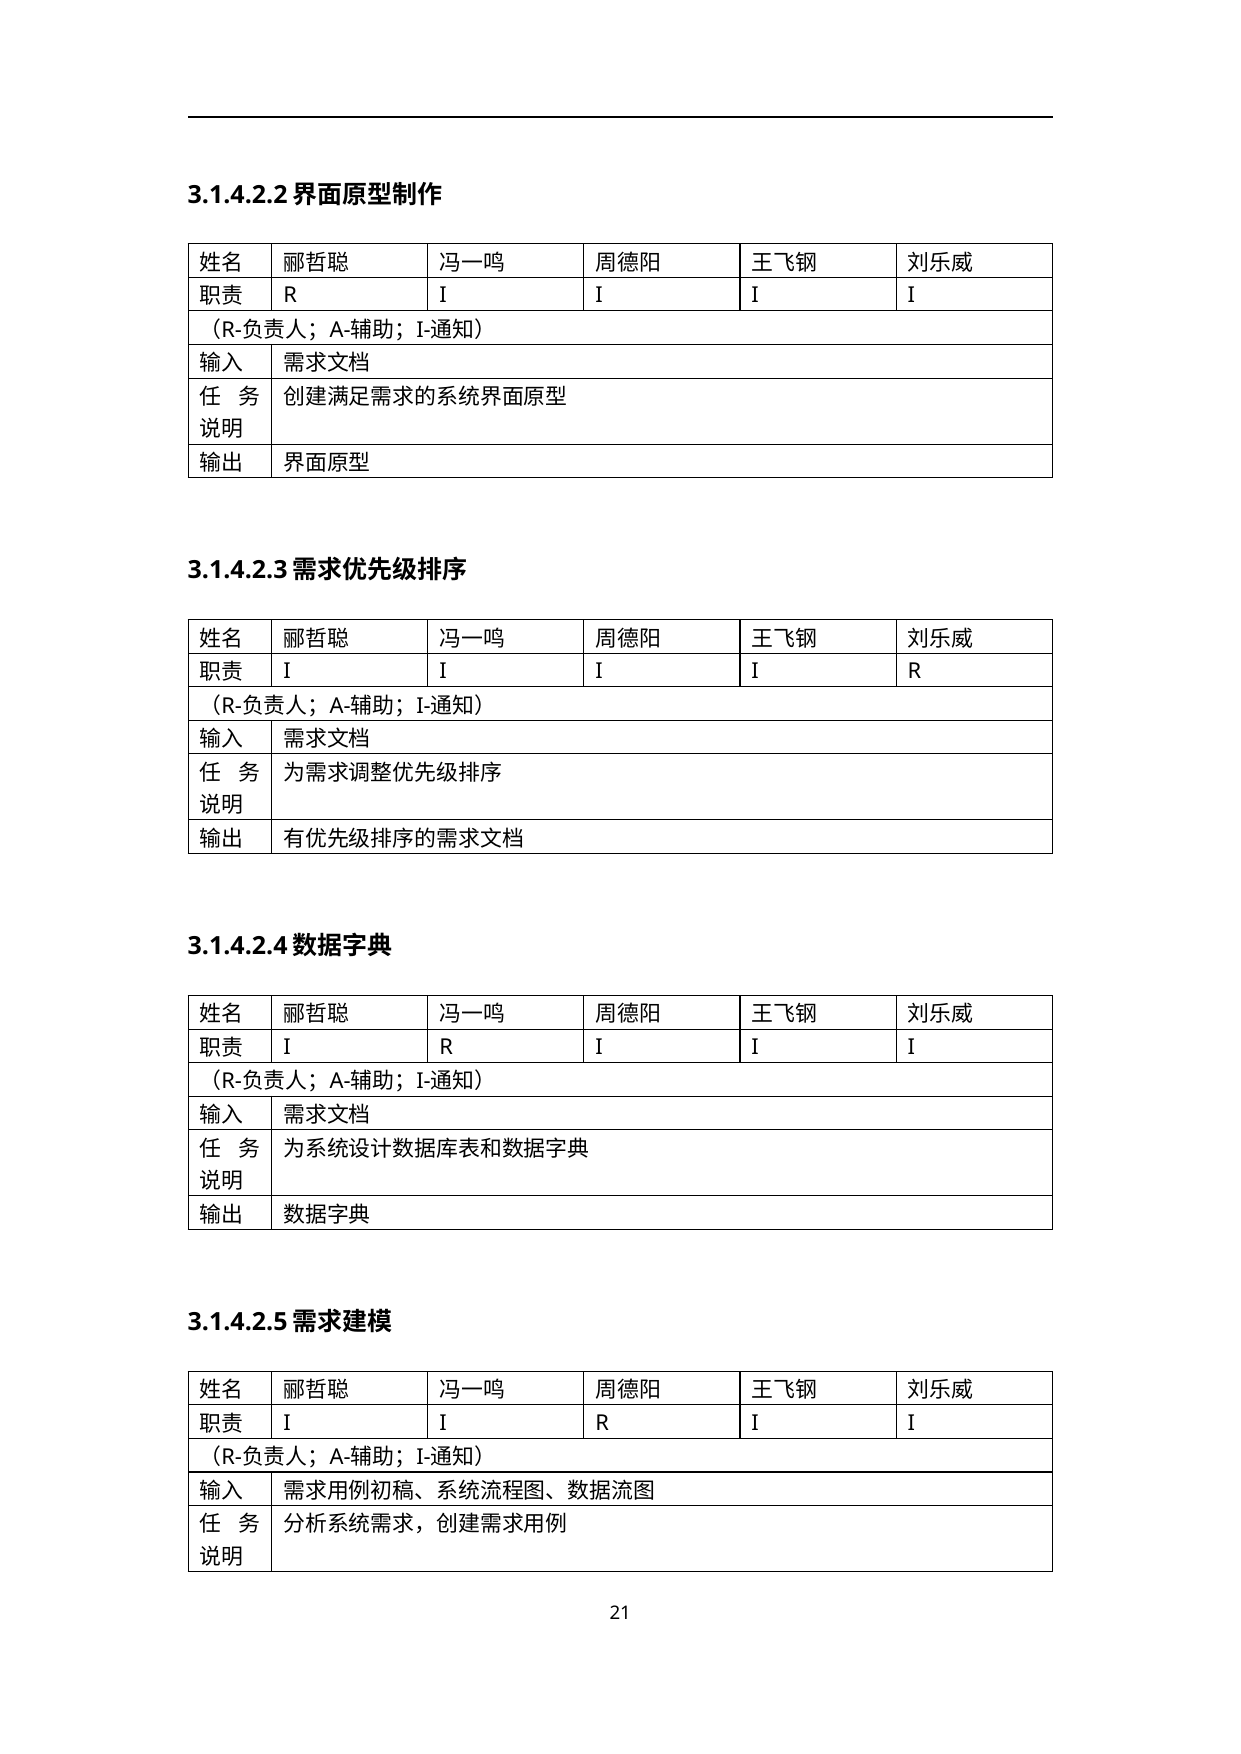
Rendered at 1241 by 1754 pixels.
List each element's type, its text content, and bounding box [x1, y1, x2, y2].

table_cell I [741, 1405, 896, 1438]
table_cell 任务说明 [189, 754, 271, 819]
table_cell （R-负责人；A-辅助；I-通知） [189, 687, 1052, 720]
table_cell I [741, 654, 896, 686]
table_cell 职责 [189, 278, 271, 310]
table_cell R [584, 1405, 739, 1438]
table_header 姓名 [189, 1372, 271, 1404]
table_cell 需求文档 [272, 721, 1052, 753]
table_header 郦哲聪 [272, 996, 427, 1028]
table_cell 需求用例初稿、系统流程图、数据流图 [272, 1473, 1052, 1505]
table_cell I [272, 1030, 427, 1062]
table_header 郦哲聪 [272, 1372, 427, 1404]
table_cell I [741, 278, 896, 310]
table_cell I [897, 1405, 1052, 1438]
table_header 姓名 [189, 620, 271, 653]
table_cell 任务说明 [189, 1506, 271, 1571]
table_header 王飞钢 [741, 244, 896, 277]
table_header 王飞钢 [741, 620, 896, 653]
table_cell I [584, 278, 739, 310]
table_cell I [584, 654, 739, 686]
table_header 冯一鸣 [428, 1372, 583, 1404]
table_header 周德阳 [584, 244, 739, 277]
table_cell （R-负责人；A-辅助；I-通知） [189, 1439, 1052, 1471]
subtitle 3.1.4.2.2界面原型制作 [187, 160, 1053, 225]
table_cell 输入 [189, 1473, 271, 1505]
subtitle 3.1.4.2.4数据字典 [187, 911, 1053, 976]
table_header 刘乐威 [897, 244, 1052, 277]
table_cell 需求文档 [272, 1097, 1052, 1129]
table_cell 需求文档 [272, 345, 1052, 377]
table_header 郦哲聪 [272, 244, 427, 277]
table_cell 任务说明 [189, 1130, 271, 1195]
table_cell R [897, 654, 1052, 686]
table_header 姓名 [189, 996, 271, 1028]
table_cell 输入 [189, 721, 271, 753]
table_cell 输出 [189, 1196, 271, 1229]
table_header 王飞钢 [741, 1372, 896, 1404]
table_cell I [897, 278, 1052, 310]
table_cell （R-负责人；A-辅助；I-通知） [189, 311, 1052, 344]
table_cell 输出 [189, 445, 271, 477]
table_header 周德阳 [584, 620, 739, 653]
subtitle 3.1.4.2.3需求优先级排序 [187, 536, 1053, 601]
table_cell 界面原型 [272, 445, 1052, 477]
table_cell 创建满足需求的系统界面原型 [272, 379, 1052, 443]
table_cell 为系统设计数据库表和数据字典 [272, 1130, 1052, 1195]
table_cell I [272, 1405, 427, 1438]
table_cell I [584, 1030, 739, 1062]
table_header 冯一鸣 [428, 244, 583, 277]
table_header 刘乐威 [897, 1372, 1052, 1404]
table_cell 输入 [189, 1097, 271, 1129]
table_header 冯一鸣 [428, 620, 583, 653]
table_cell 有优先级排序的需求文档 [272, 820, 1052, 853]
table_header 刘乐威 [897, 996, 1052, 1028]
table_cell I [741, 1030, 896, 1062]
table_header 王飞钢 [741, 996, 896, 1028]
table_header 冯一鸣 [428, 996, 583, 1028]
table_cell I [897, 1030, 1052, 1062]
table_cell 为需求调整优先级排序 [272, 754, 1052, 819]
table_cell I [428, 1405, 583, 1438]
table_cell R [428, 1030, 583, 1062]
table_cell I [272, 654, 427, 686]
table_cell 数据字典 [272, 1196, 1052, 1229]
table_cell I [428, 278, 583, 310]
subtitle 3.1.4.2.5需求建模 [187, 1287, 1053, 1352]
table_cell 输入 [189, 345, 271, 377]
table_cell 职责 [189, 1405, 271, 1438]
table_cell 任务说明 [189, 379, 271, 443]
table_header 周德阳 [584, 996, 739, 1028]
table_cell 职责 [189, 1030, 271, 1062]
table_cell 职责 [189, 654, 271, 686]
table_cell R [272, 278, 427, 310]
table_header 郦哲聪 [272, 620, 427, 653]
table_header 姓名 [189, 244, 271, 277]
table_header 周德阳 [584, 1372, 739, 1404]
table_cell 输出 [189, 820, 271, 853]
table_cell （R-负责人；A-辅助；I-通知） [189, 1063, 1052, 1096]
table_header 刘乐威 [897, 620, 1052, 653]
table_cell I [428, 654, 583, 686]
table_cell 分析系统需求，创建需求用例 [272, 1506, 1052, 1571]
